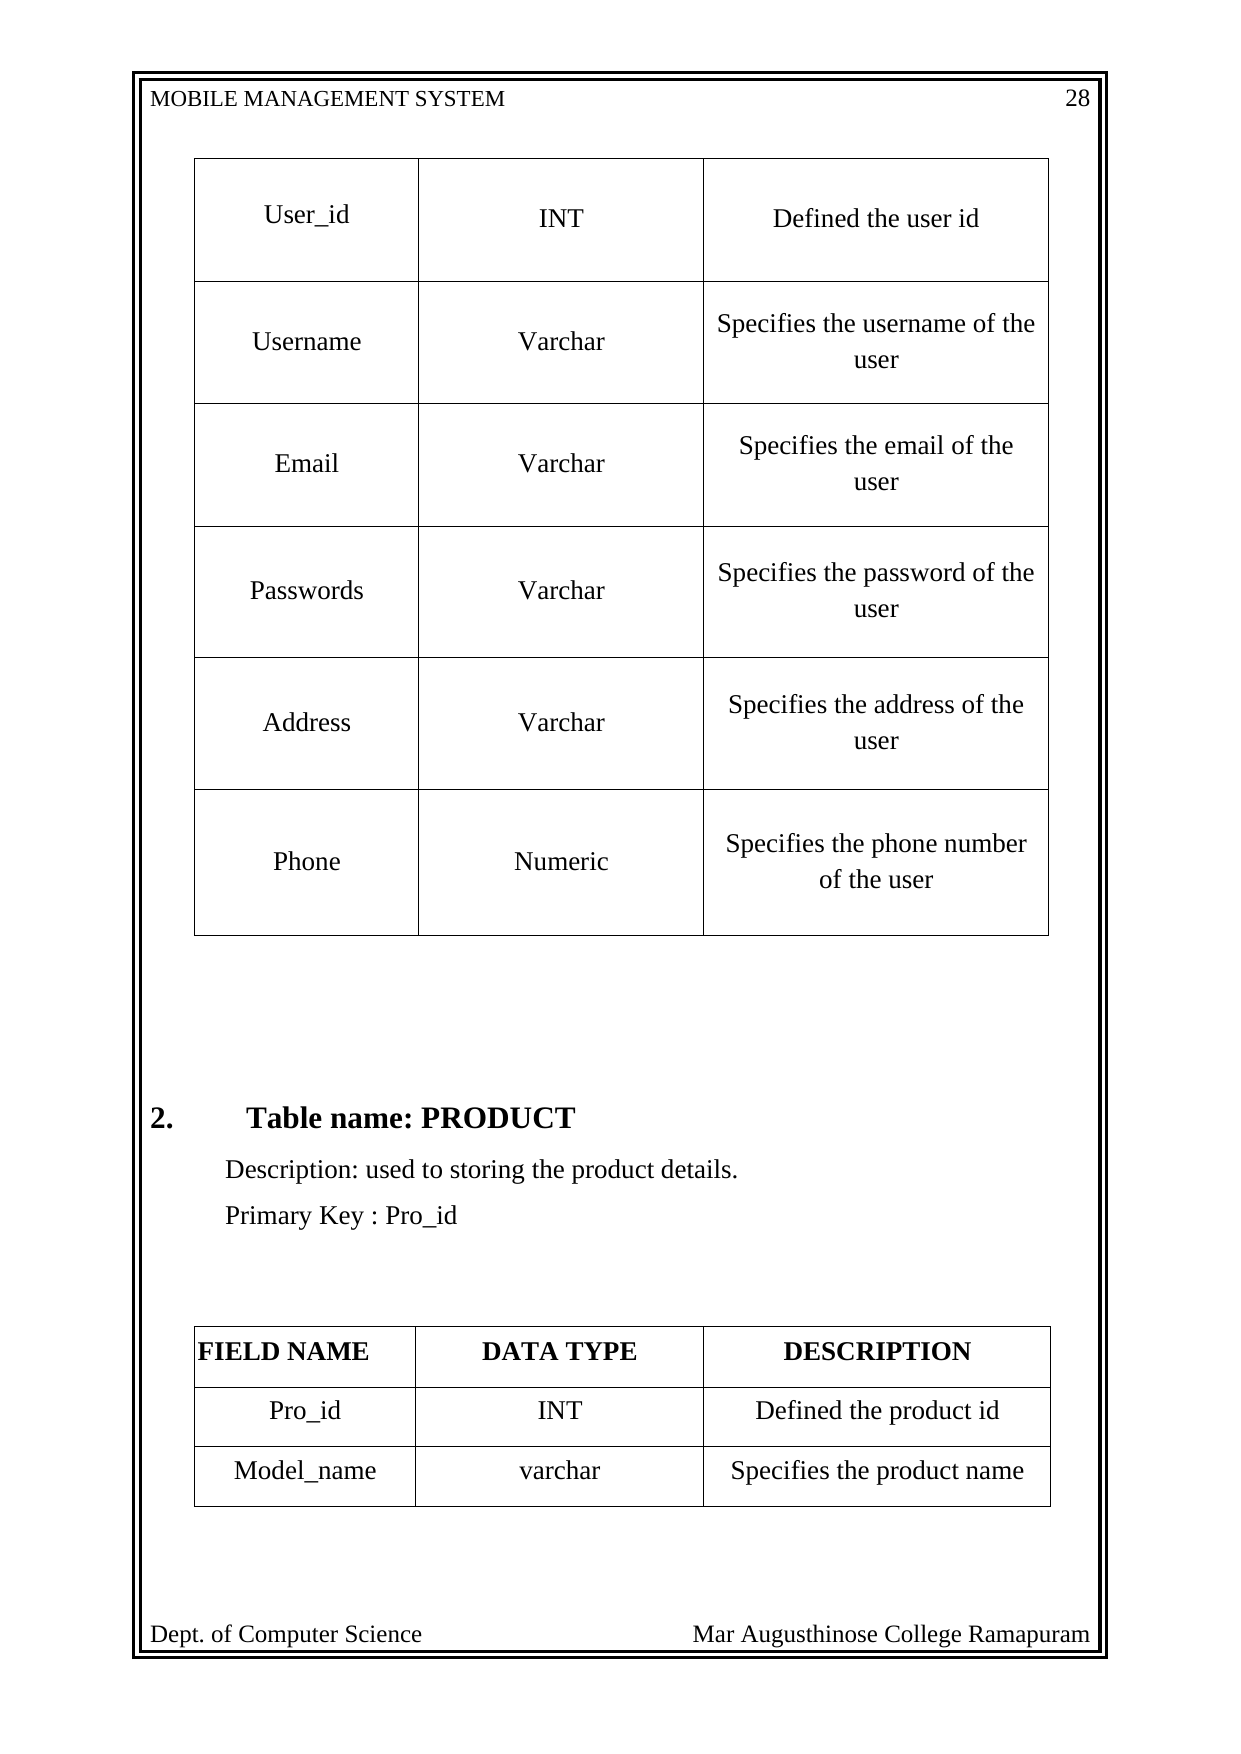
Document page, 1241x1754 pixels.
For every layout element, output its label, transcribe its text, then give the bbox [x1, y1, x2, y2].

table_cell Varchar [419, 404, 703, 526]
table_cell Numeric [419, 790, 703, 935]
table_cell Passwords [195, 527, 418, 657]
table_cell INT [419, 159, 703, 281]
text Primary Key : Pro_id [225, 1199, 1090, 1231]
table_cell Defined the product id [704, 1388, 1050, 1446]
table_cell Specifies the address of the user [704, 658, 1048, 789]
table_cell varchar [416, 1447, 703, 1506]
table_cell Specifies the phone number of the user [704, 790, 1048, 935]
list Table name: PRODUCT [150, 1099, 1090, 1135]
table_cell Specifies the username of the user [704, 282, 1048, 403]
table_header DATA TYPE [416, 1327, 703, 1387]
table_cell INT [416, 1388, 703, 1446]
table_cell Specifies the password of the user [704, 527, 1048, 657]
table_cell Email [195, 404, 418, 526]
table_cell Specifies the product name [704, 1447, 1050, 1506]
table_header DESCRIPTION [704, 1327, 1050, 1387]
table_cell Phone [195, 790, 418, 935]
table_cell Varchar [419, 527, 703, 657]
table_cell Specifies the email of the user [704, 404, 1048, 526]
table_cell Pro_id [195, 1388, 415, 1446]
table_cell User_id [195, 159, 418, 281]
table_cell Varchar [419, 658, 703, 789]
table_cell Username [195, 282, 418, 403]
text Description: used to storing the product details. [225, 1153, 1090, 1184]
table_cell Address [195, 658, 418, 789]
table_cell Model_name [195, 1447, 415, 1506]
table_header FIELD NAME [195, 1327, 415, 1387]
table_cell Defined the user id [704, 159, 1048, 281]
table_cell Varchar [419, 282, 703, 403]
